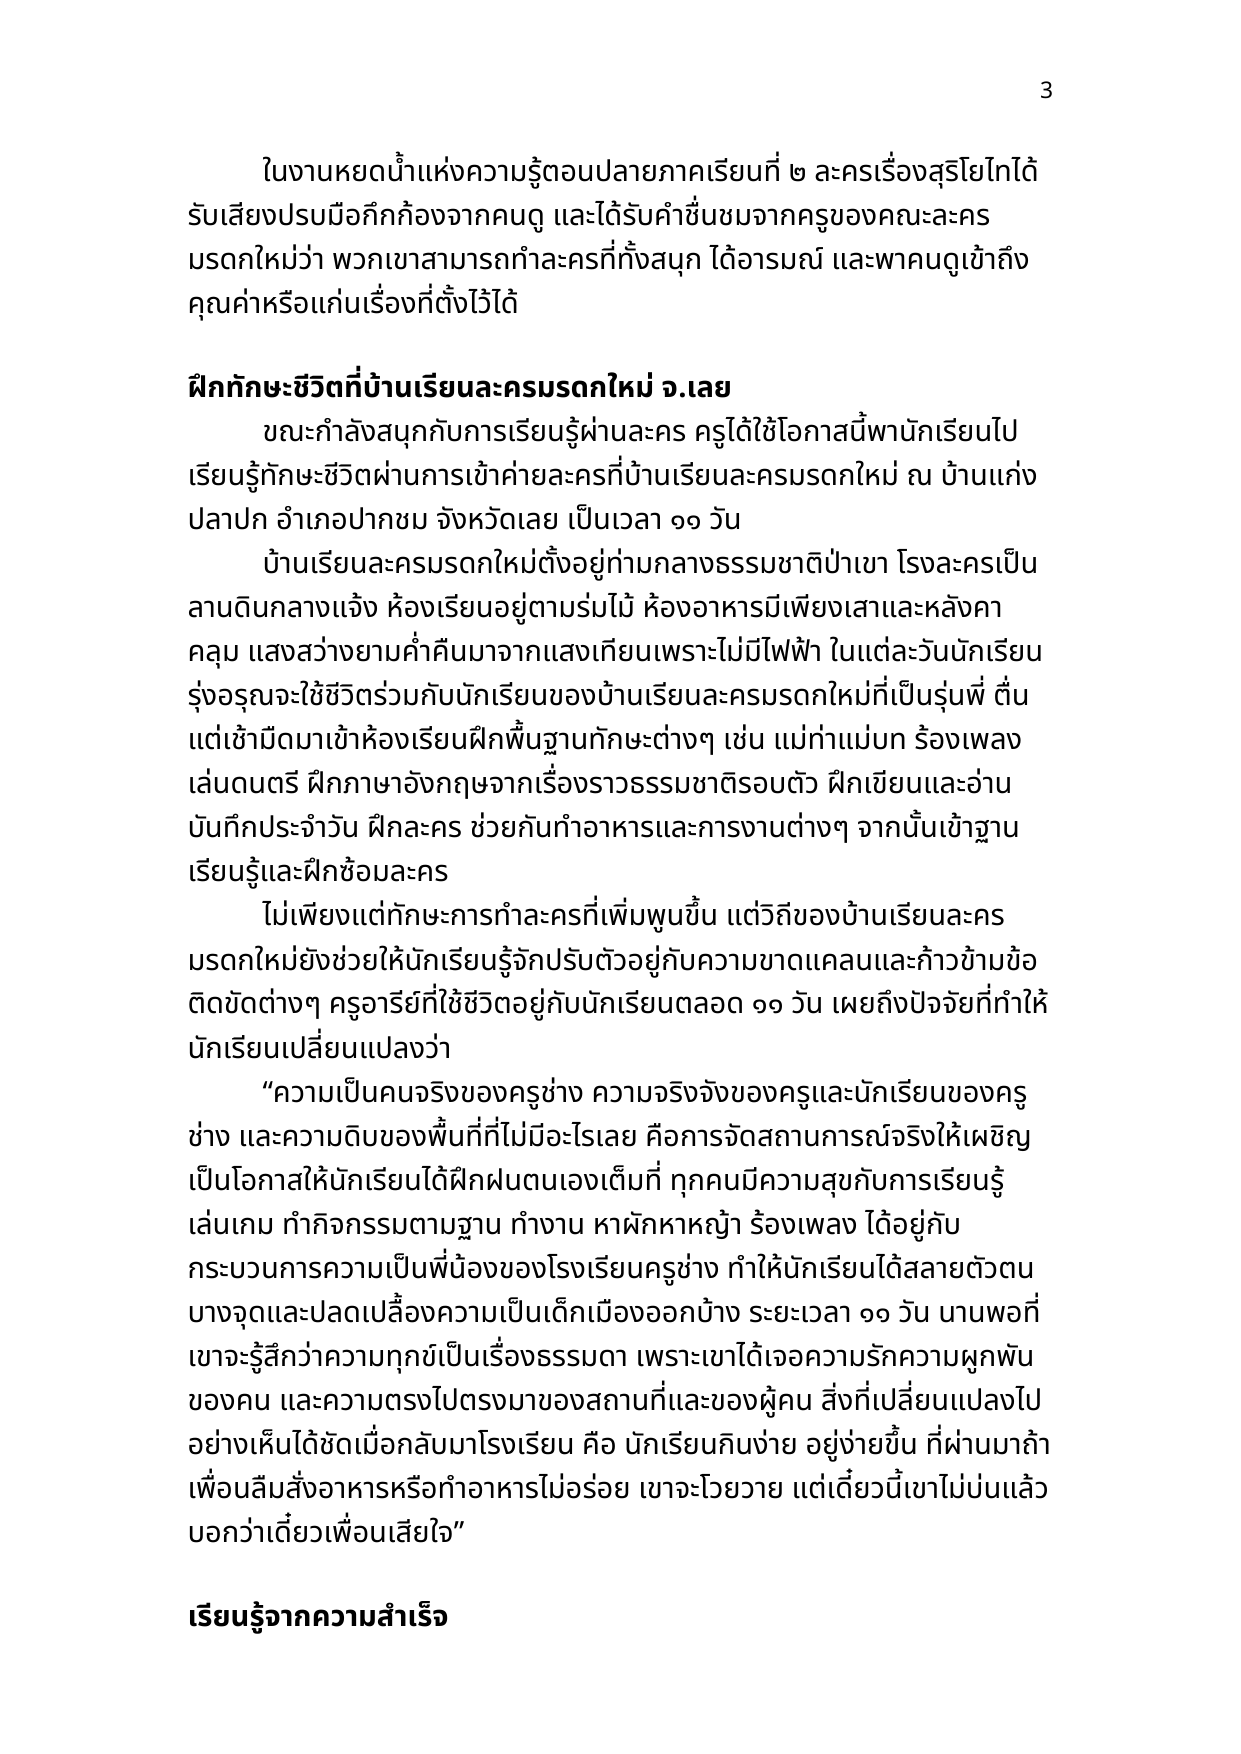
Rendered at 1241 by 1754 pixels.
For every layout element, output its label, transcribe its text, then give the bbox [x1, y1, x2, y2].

text เรียนรู้จากความสำเร็จ [187, 1596, 1053, 1640]
text ฝึกทักษะชีวิตที่บ้านเรียนละครมรดกใหม่ จ.เลย [187, 366, 1053, 410]
text “ความเป็นคนจริงของครูช่าง ความจริงจังของครูและนักเรียนของครูช่าง และความดิบของพื้นที่ที่ไม่มีอะไรเลย คือการจัดสถานการณ์จริงให้เผชิญ เป็นโอกาสให้นักเรียนได้ฝึกฝนตนเองเต็มที่ ทุกคนมีความสุขกับการเรียนรู้ เล่นเกม ทำกิจกรรมตามฐาน ทำงาน หาผักหาหญ้า ร้องเพลง ได้อยู่กับกระบวนการความเป็นพี่น้องของโรงเรียนครูช่าง ทำให้นักเรียนได้สลายตัวตนบางจุดและปลดเปลื้องความเป็นเด็กเมืองออกบ้าง ระยะเวลา ๑๑ วัน นานพอที่เขาจะรู้สึกว่าความทุกข์เป็นเรื่องธรรมดา เพราะเขาได้เจอความรักความผูกพันของคน และความตรงไปตรงมาของสถานที่และของผู้คน สิ่งที่เปลี่ยนแปลงไปอย่างเห็นได้ชัดเมื่อกลับมาโรงเรียน คือ นักเรียนกินง่าย อยู่ง่ายขึ้น ที่ผ่านมาถ้าเพื่อนลืมสั่งอาหารหรือทำอาหารไม่อร่อย เขาจะโวยวาย แต่เดี๋ยวนี้เขาไม่บ่นแล้ว บอกว่าเดี๋ยวเพื่อนเสียใจ” [187, 1071, 1053, 1556]
text ไม่เพียงแต่ทักษะการทำละครที่เพิ่มพูนขึ้น แต่วิถีของบ้านเรียนละครมรดกใหม่ยังช่วยให้นักเรียนรู้จักปรับตัวอยู่กับความขาดแคลนและก้าวข้ามข้อติดขัดต่างๆ ครูอารีย์ที่ใช้ชีวิตอยู่กับนักเรียนตลอด ๑๑ วัน เผยถึงปัจจัยที่ทำให้นักเรียนเปลี่ยนแปลงว่า [187, 895, 1053, 1071]
text บ้านเรียนละครมรดกใหม่ตั้งอยู่ท่ามกลางธรรมชาติป่าเขา โรงละครเป็นลานดินกลางแจ้ง ห้องเรียนอยู่ตามร่มไม้ ห้องอาหารมีเพียงเสาและหลังคาคลุม แสงสว่างยามค่ำคืนมาจากแสงเทียนเพราะไม่มีไฟฟ้า ในแต่ละวันนักเรียนรุ่งอรุณจะใช้ชีวิตร่วมกับนักเรียนของบ้านเรียนละครมรดกใหม่ที่เป็นรุ่นพี่ ตื่นแต่เช้ามืดมาเข้าห้องเรียนฝึกพื้นฐานทักษะต่างๆ เช่น แม่ท่าแม่บท ร้องเพลง เล่นดนตรี ฝึกภาษาอังกฤษจากเรื่องราวธรรมชาติรอบตัว ฝึกเขียนและอ่านบันทึกประจำวัน ฝึกละคร ช่วยกันทำอาหารและการงานต่างๆ จากนั้นเข้าฐานเรียนรู้และฝึกซ้อมละคร [187, 542, 1053, 895]
text ขณะกำลังสนุกกับการเรียนรู้ผ่านละคร ครูได้ใช้โอกาสนี้พานักเรียนไปเรียนรู้ทักษะชีวิตผ่านการเข้าค่ายละครที่บ้านเรียนละครมรดกใหม่ ณ บ้านแก่งปลาปก อำเภอปากชม จังหวัดเลย เป็นเวลา ๑๑ วัน [187, 410, 1053, 542]
text ในงานหยดน้ำแห่งความรู้ตอนปลายภาคเรียนที่ ๒ ละครเรื่องสุริโยไทได้รับเสียงปรบมือกึกก้องจากคนดู และได้รับคำชื่นชมจากครูของคณะละครมรดกใหม่ว่า พวกเขาสามารถทำละครที่ทั้งสนุก ได้อารมณ์ และพาคนดูเข้าถึงคุณค่าหรือแก่นเรื่องที่ตั้งไว้ได้ [187, 150, 1053, 326]
